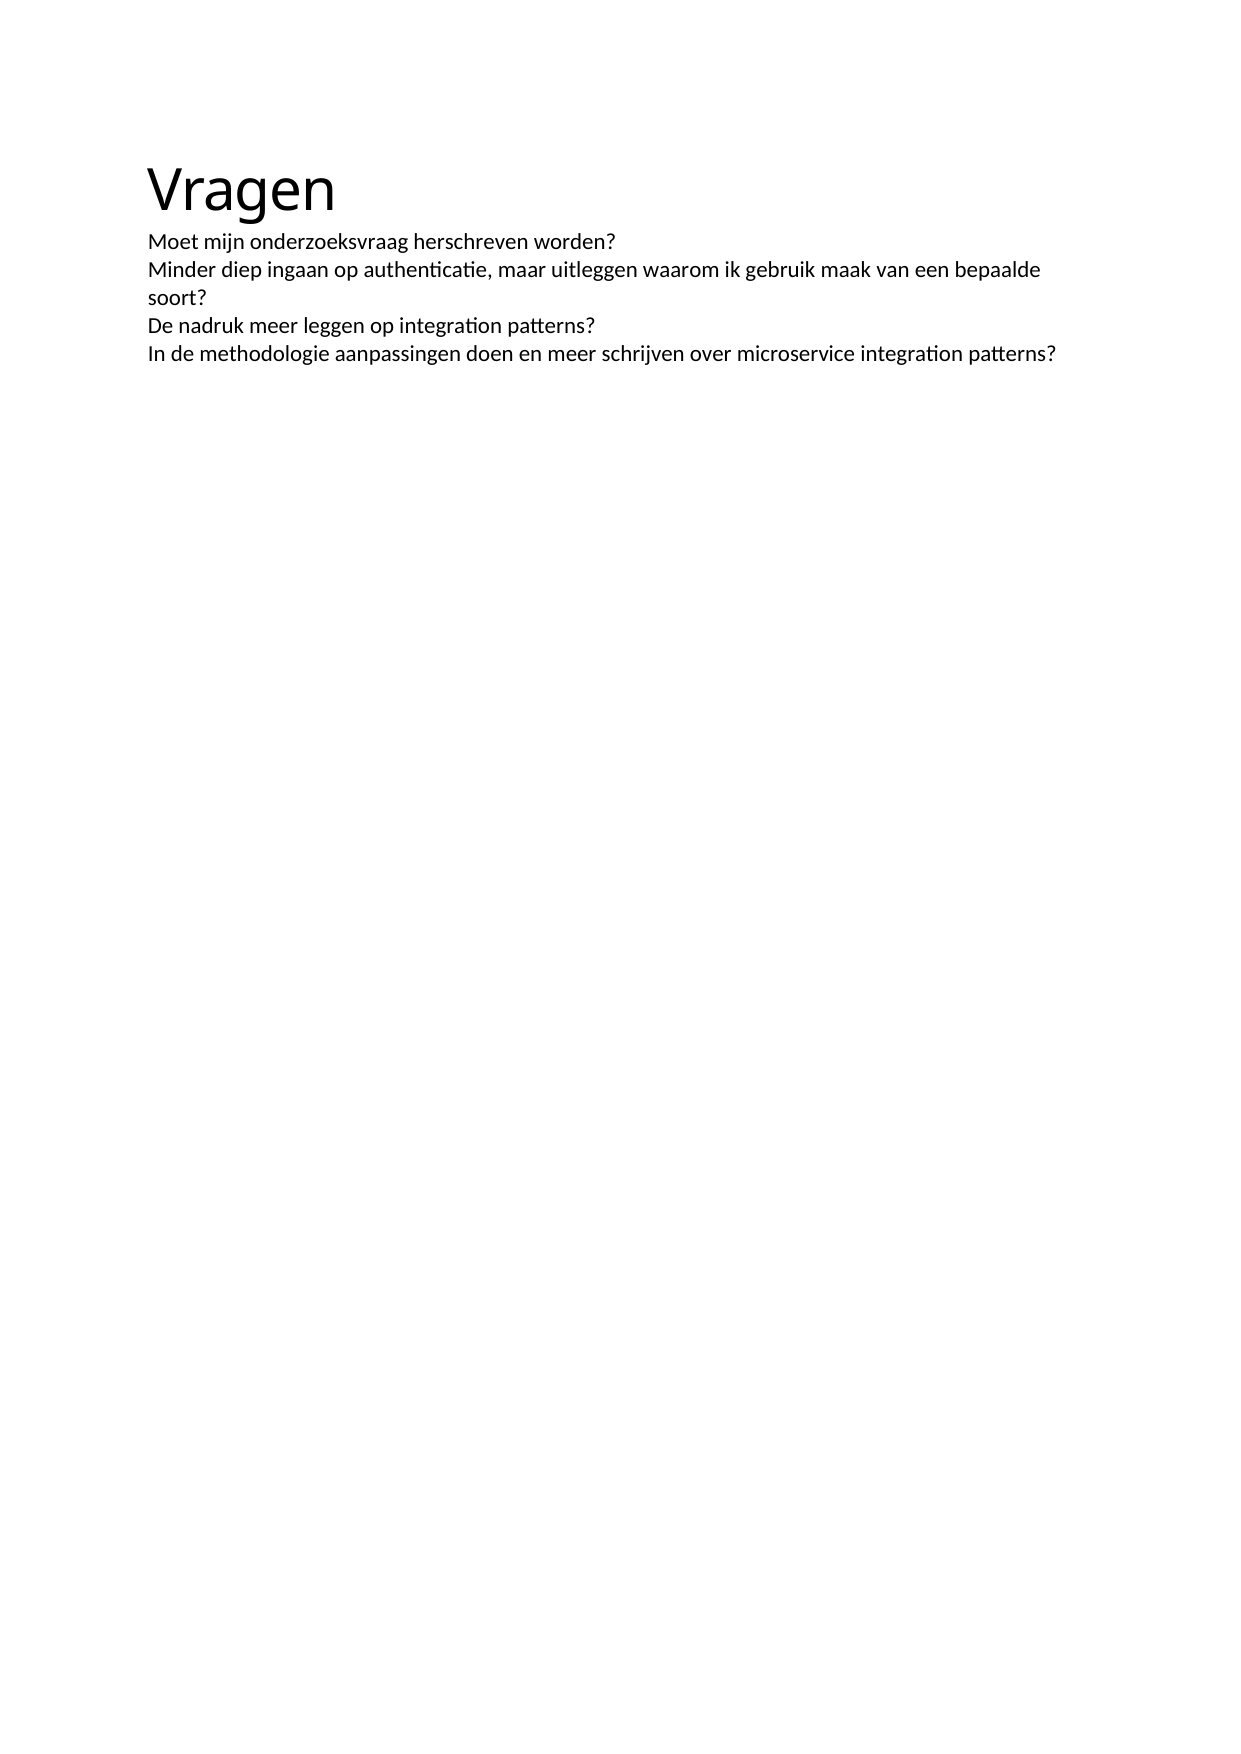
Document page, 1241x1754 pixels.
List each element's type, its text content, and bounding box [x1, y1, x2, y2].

text Minder diep ingaan op authenticatie, maar uitleggen waarom ik gebruik maak van een bepaalde soort? [148, 255, 1093, 311]
title Vragen [148, 148, 1093, 227]
text Moet mijn onderzoeksvraag herschreven worden? [148, 227, 1093, 255]
text De nadruk meer leggen op integration patterns? [148, 311, 1093, 339]
text In de methodologie aanpassingen doen en meer schrijven over microservice integration patterns? [148, 339, 1093, 367]
